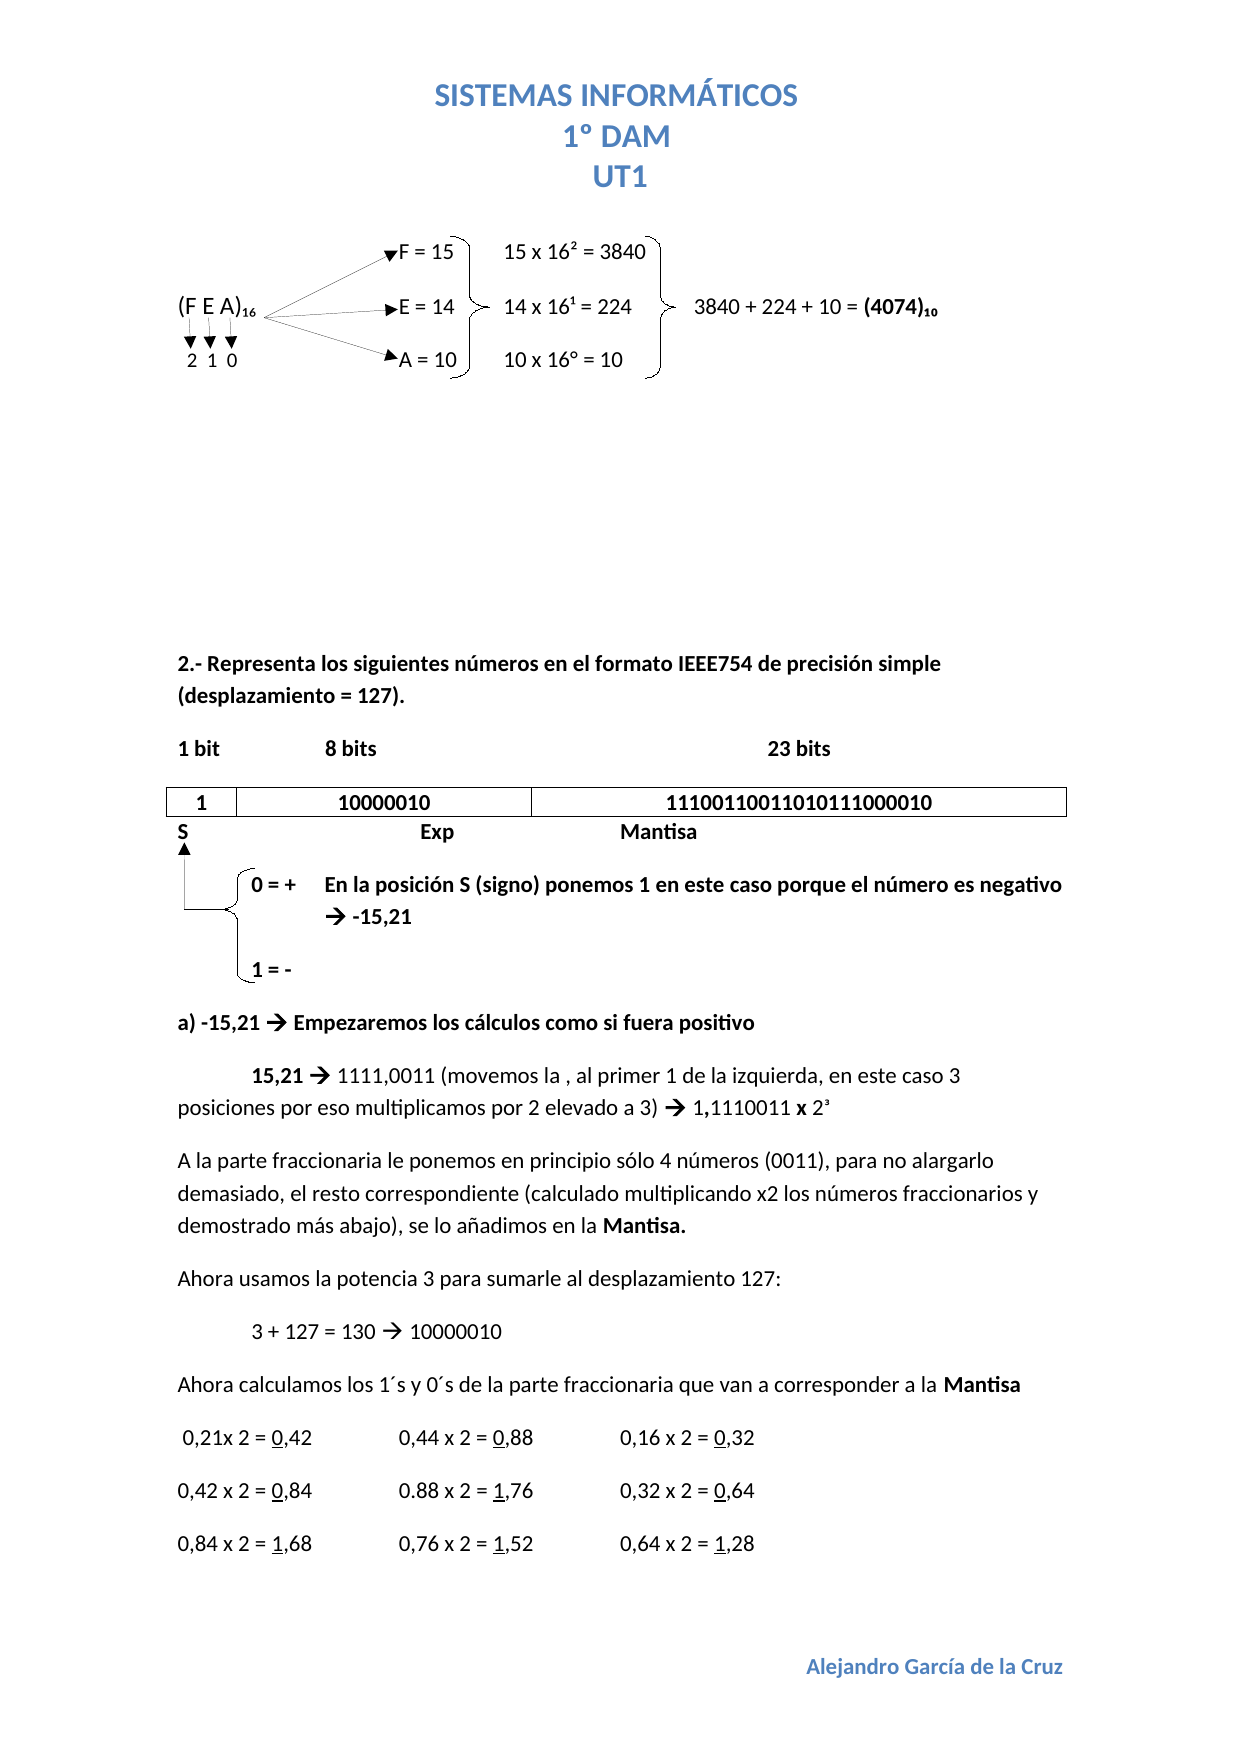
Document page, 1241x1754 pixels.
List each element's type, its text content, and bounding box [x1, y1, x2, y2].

text 0,21x 2 = 0,42 0,44 x 2 = 0,88 0,16 x 2 = 0,32 [177, 1423, 1063, 1451]
text S Exp Mantisa [177, 817, 1063, 845]
text F = 15 15 x 16² = 3840 [177, 237, 1063, 265]
text 0,84 x 2 = 1,68 0,76 x 2 = 1,52 0,64 x 2 = 1,28 [177, 1529, 1063, 1557]
table_header 1 [167, 788, 236, 816]
text 1 = - [177, 955, 1063, 983]
table_header 10000010 [237, 788, 531, 816]
text (F E A)₁₆ E = 14 14 x 16¹ = 224 3840 + 224 + 10 = (4074)₁₀ [268, 290, 1063, 320]
text Ahora calculamos los 1´s y 0´s de la parte fraccionaria que van a corresponder a la Mantisa [177, 1370, 1063, 1398]
text a) -15,21 Empezaremos los cálculos como si fuera positivo [177, 1008, 1063, 1036]
text A la parte fraccionaria le ponemos en principio sólo 4 números (0011), para no alargarlo demasiado, el resto correspondiente (calculado multiplicando x2 los números fraccionarios y demostrado más abajo), se lo añadimos en la Mantisa. [177, 1146, 1063, 1239]
text (F E A)₁₆ E = 14 14 x 16¹ = 224 3840 + 224 + 10 = (4074)₁₀ [177, 290, 317, 320]
text 0 = + En la posición S (signo) ponemos 1 en este caso porque el número es negativo -15,21 [251, 870, 1063, 930]
text Ahora usamos la potencia 3 para sumarle al desplazamiento 127: [177, 1264, 1063, 1292]
text 1 bit 8 bits 23 bits [177, 734, 1063, 762]
text 15,21 1111,0011 (movemos la , al primer 1 de la izquierda, en este caso 3 posiciones por eso multiplicamos por 2 elevado a 3) 1,1110011 x 2ᶟ [177, 1061, 1063, 1121]
text 3 + 127 = 130 10000010 [177, 1317, 1063, 1345]
text 0,42 x 2 = 0,84 0.88 x 2 = 1,76 0,32 x 2 = 0,64 [177, 1476, 1063, 1504]
text 2 1 0 A = 10 10 x 16° = 10 [177, 346, 1063, 374]
table_header 11100110011010111000010 [532, 788, 1066, 816]
text 2.- Representa los siguientes números en el formato IEEE754 de precisión simple (desplazamiento = 127). [177, 649, 1063, 709]
